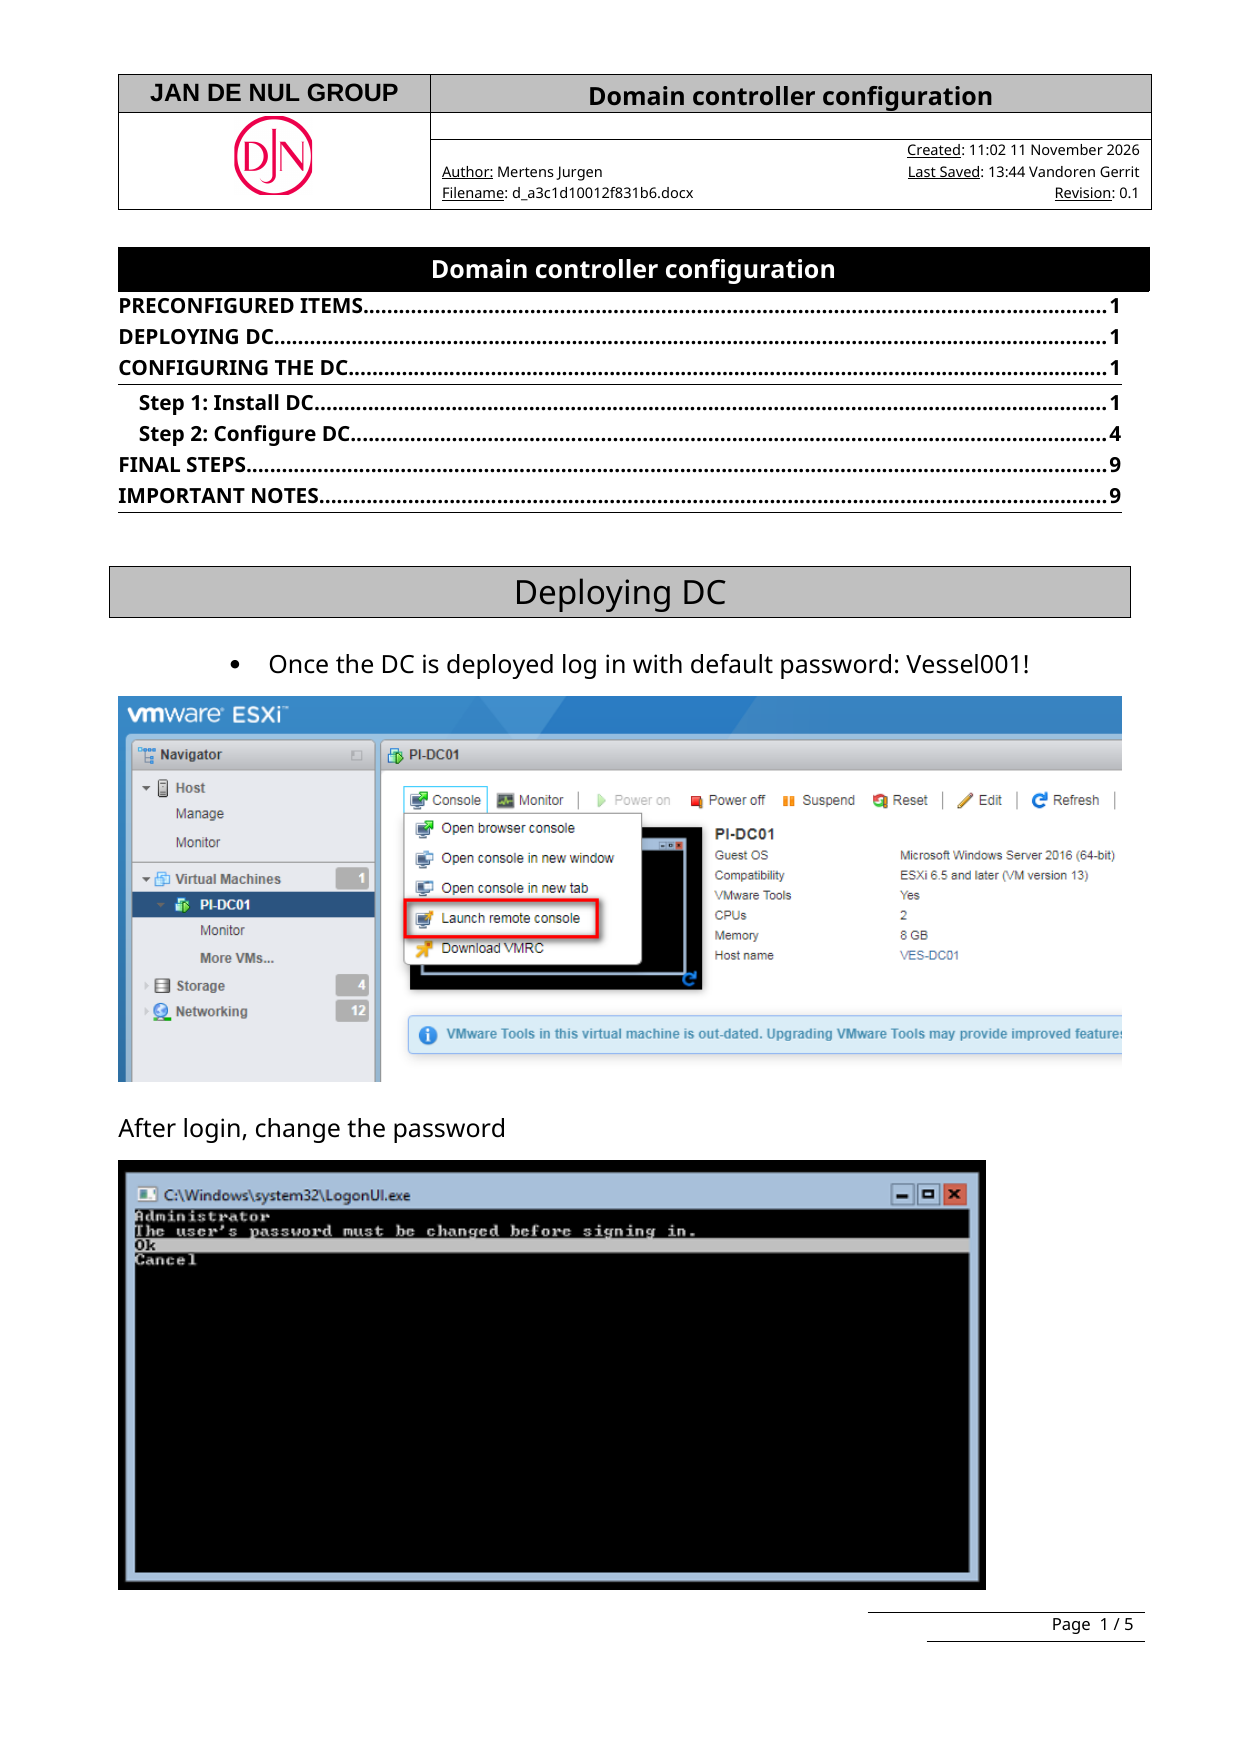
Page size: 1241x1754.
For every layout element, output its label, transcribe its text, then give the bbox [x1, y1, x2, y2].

text Step 2: Configure DC 4 [139, 419, 1122, 448]
text Step 1: Install DC 1 [139, 388, 1122, 416]
picture [118, 1160, 986, 1590]
subtitle Deploying DC [110, 567, 1130, 617]
text Preconfigured items 1 [118, 292, 1122, 319]
text Configuring the DC 1 [118, 353, 1122, 384]
text After login, change the password [118, 1110, 1122, 1144]
table_header Domain controller configuration [119, 248, 1149, 291]
text Deploying DC 1 [118, 322, 1122, 351]
text Important Notes 9 [118, 482, 1122, 512]
picture [233, 116, 313, 195]
text FINAL STEPS 9 [118, 450, 1122, 479]
list Once the DC is deployed log in with default password: Vessel001! [231, 647, 1122, 681]
picture [118, 696, 1122, 1082]
